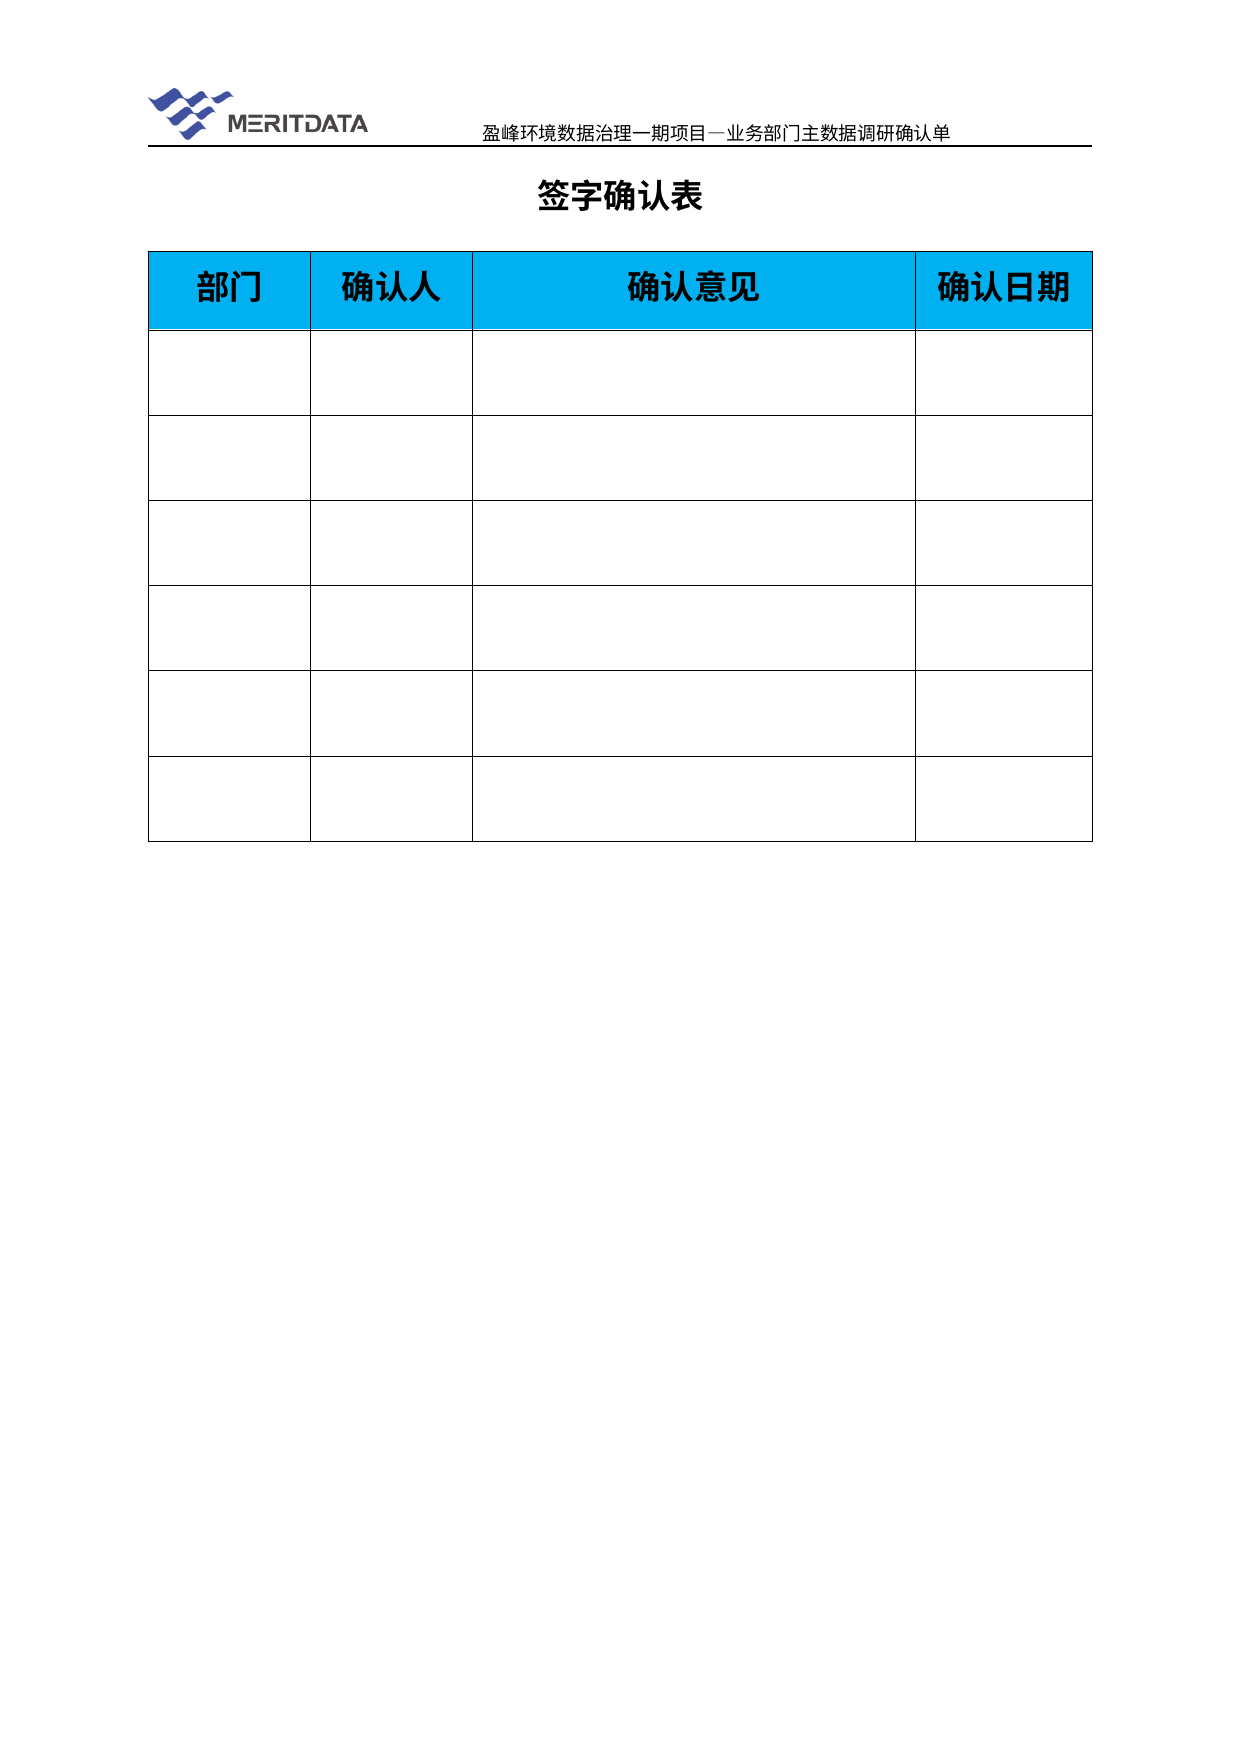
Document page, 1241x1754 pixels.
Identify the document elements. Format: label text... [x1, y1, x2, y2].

table_header 确认意见 [473, 252, 915, 329]
table_header 确认日期 [916, 252, 1092, 329]
table_cell [473, 757, 915, 841]
table_cell [311, 501, 472, 585]
table_cell [311, 416, 472, 500]
table_cell [916, 501, 1092, 585]
table_cell [473, 586, 915, 670]
table_cell [473, 671, 915, 756]
table_header 确认人 [311, 252, 472, 329]
table_cell [916, 331, 1092, 415]
table_cell [311, 757, 472, 841]
table_cell [473, 501, 915, 585]
table_cell [149, 416, 310, 500]
text 签字确认表 [148, 162, 1092, 227]
table_cell [311, 671, 472, 756]
picture [147, 88, 368, 140]
table_cell [149, 671, 310, 756]
table_cell [149, 501, 310, 585]
table_cell [149, 331, 310, 415]
table_cell [916, 671, 1092, 756]
table_cell [916, 586, 1092, 670]
table_cell [311, 586, 472, 670]
table_cell [311, 331, 472, 415]
table_cell [149, 757, 310, 841]
table_cell [916, 757, 1092, 841]
table_header 部门 [149, 252, 310, 329]
table_cell [473, 331, 915, 415]
table_cell [473, 416, 915, 500]
table_cell [916, 416, 1092, 500]
table_cell [149, 586, 310, 670]
